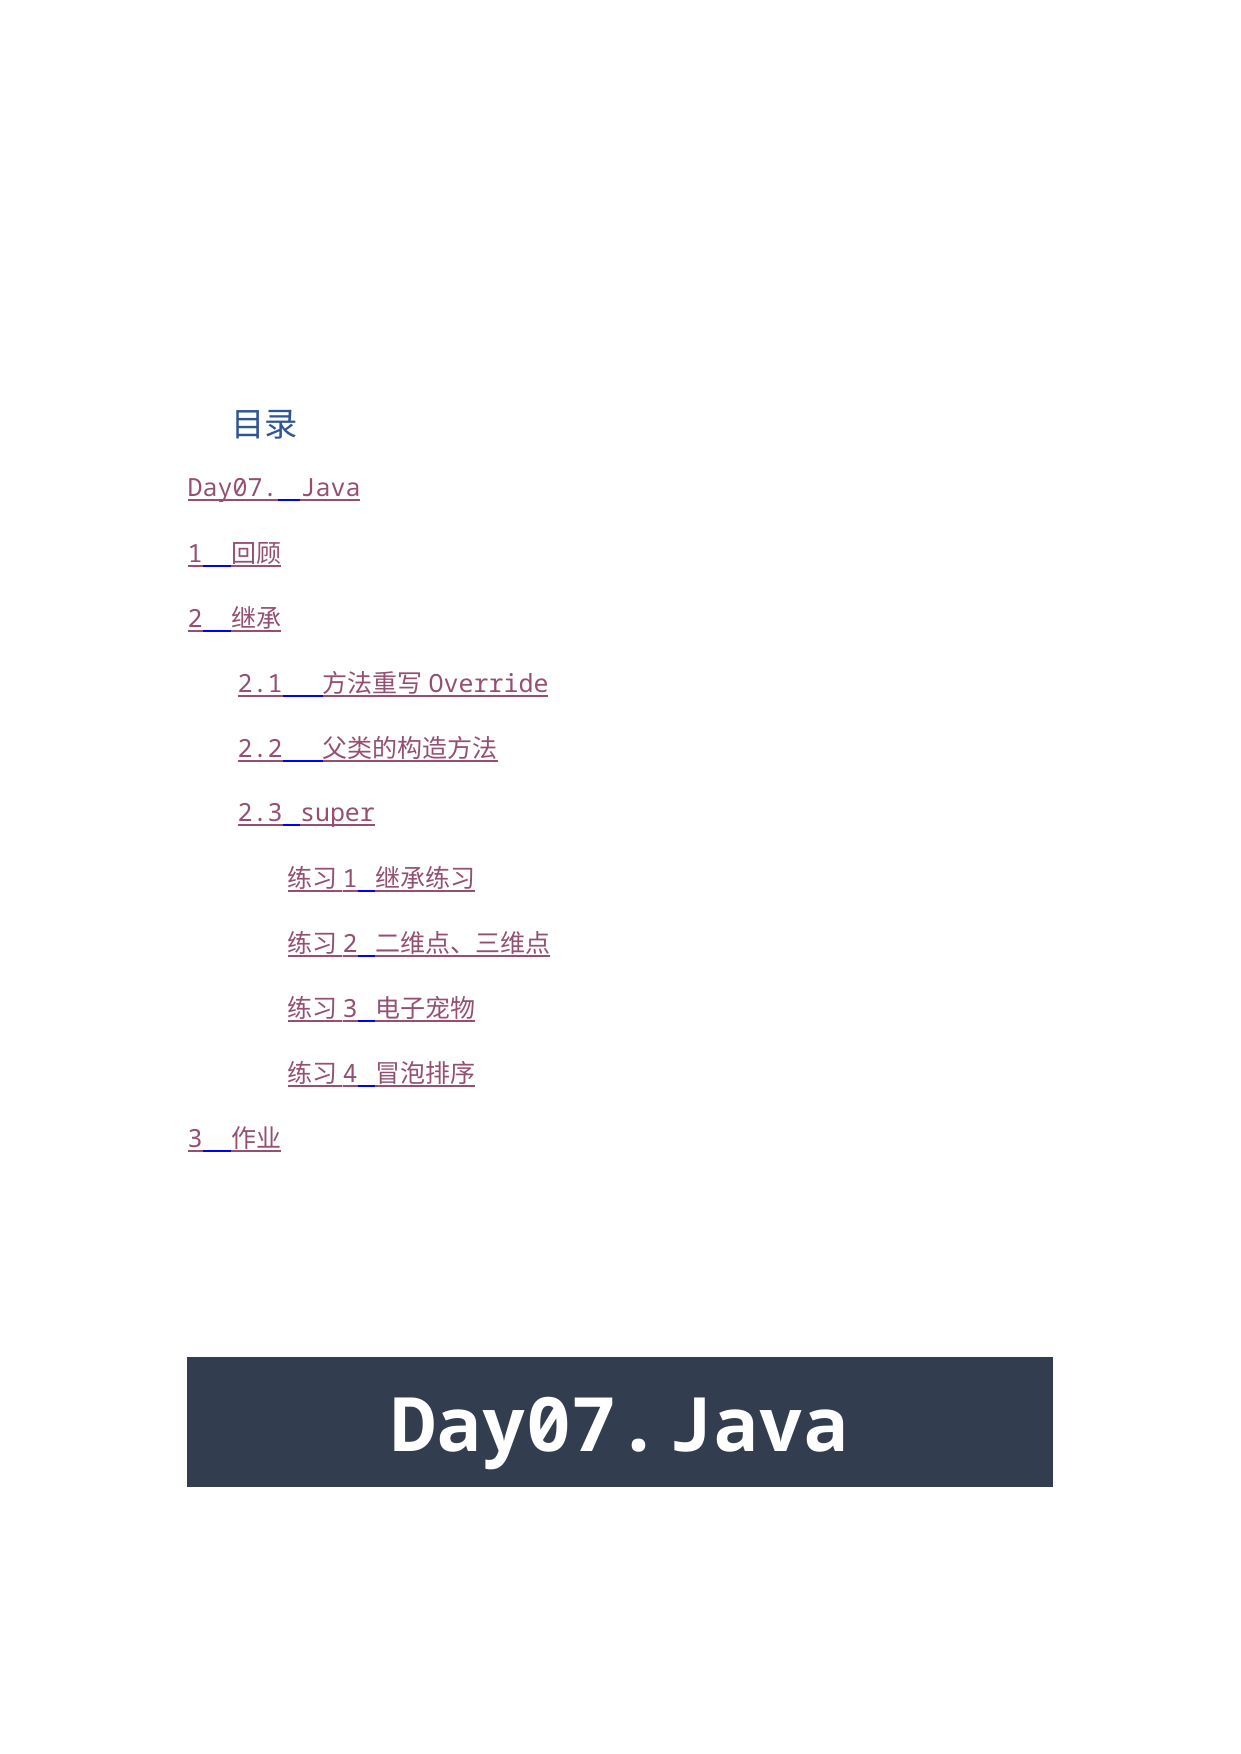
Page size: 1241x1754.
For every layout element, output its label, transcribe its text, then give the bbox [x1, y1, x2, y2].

text 目录 [187, 389, 1053, 454]
text 练习3 电子宠物 [287, 974, 1053, 1039]
text 2 继承 [187, 584, 1053, 649]
text 1 回顾 [187, 519, 1053, 584]
text 3 作业 [187, 1104, 1053, 1169]
text Day07. Java [187, 1357, 1053, 1487]
text Day07. Java [187, 454, 1053, 519]
text 练习1 继承练习 [287, 844, 1053, 909]
text 2.2 父类的构造方法 [237, 714, 1053, 779]
text 2.1 方法重写 Override [237, 649, 1053, 714]
text 练习2 二维点、三维点 [287, 909, 1053, 974]
text 2.3 super [237, 779, 1053, 844]
text 练习4 冒泡排序 [287, 1039, 1053, 1104]
